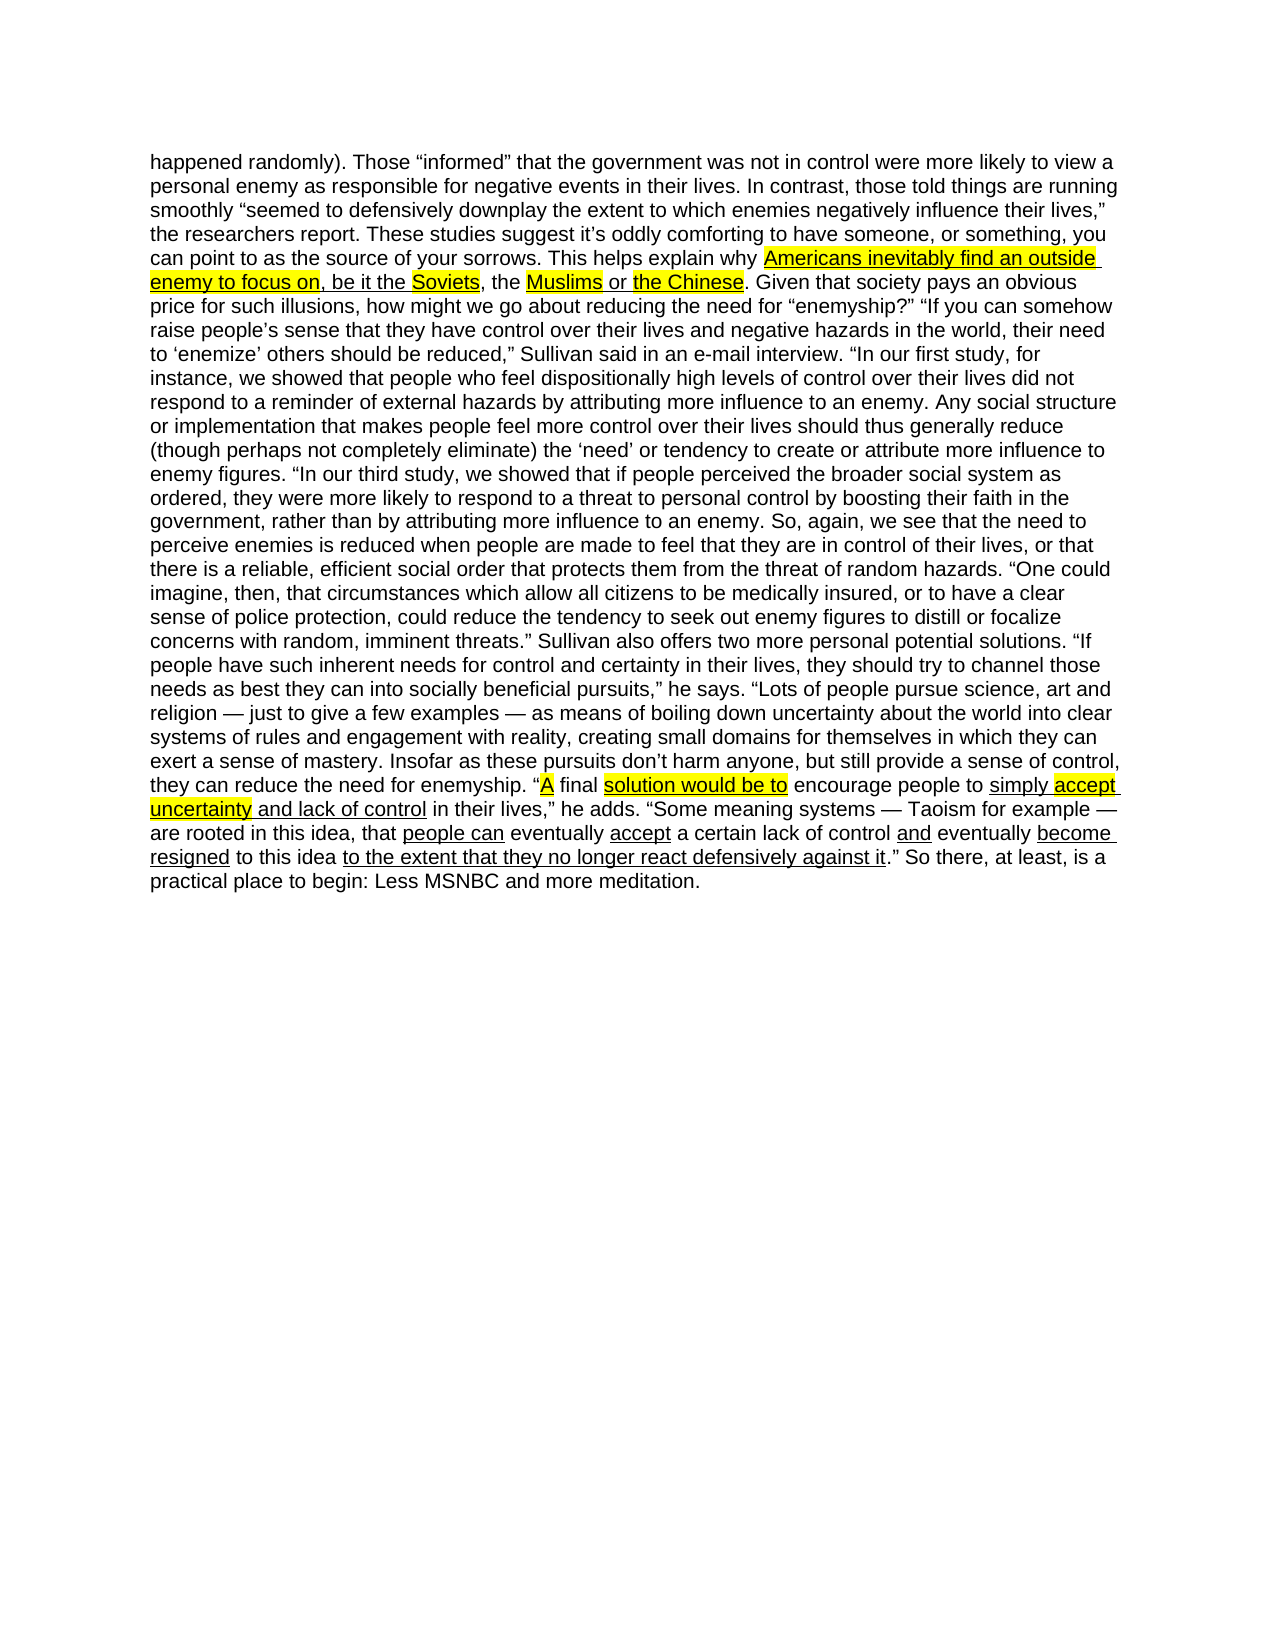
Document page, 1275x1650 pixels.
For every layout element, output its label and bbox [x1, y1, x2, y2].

text [150, 150, 1125, 893]
